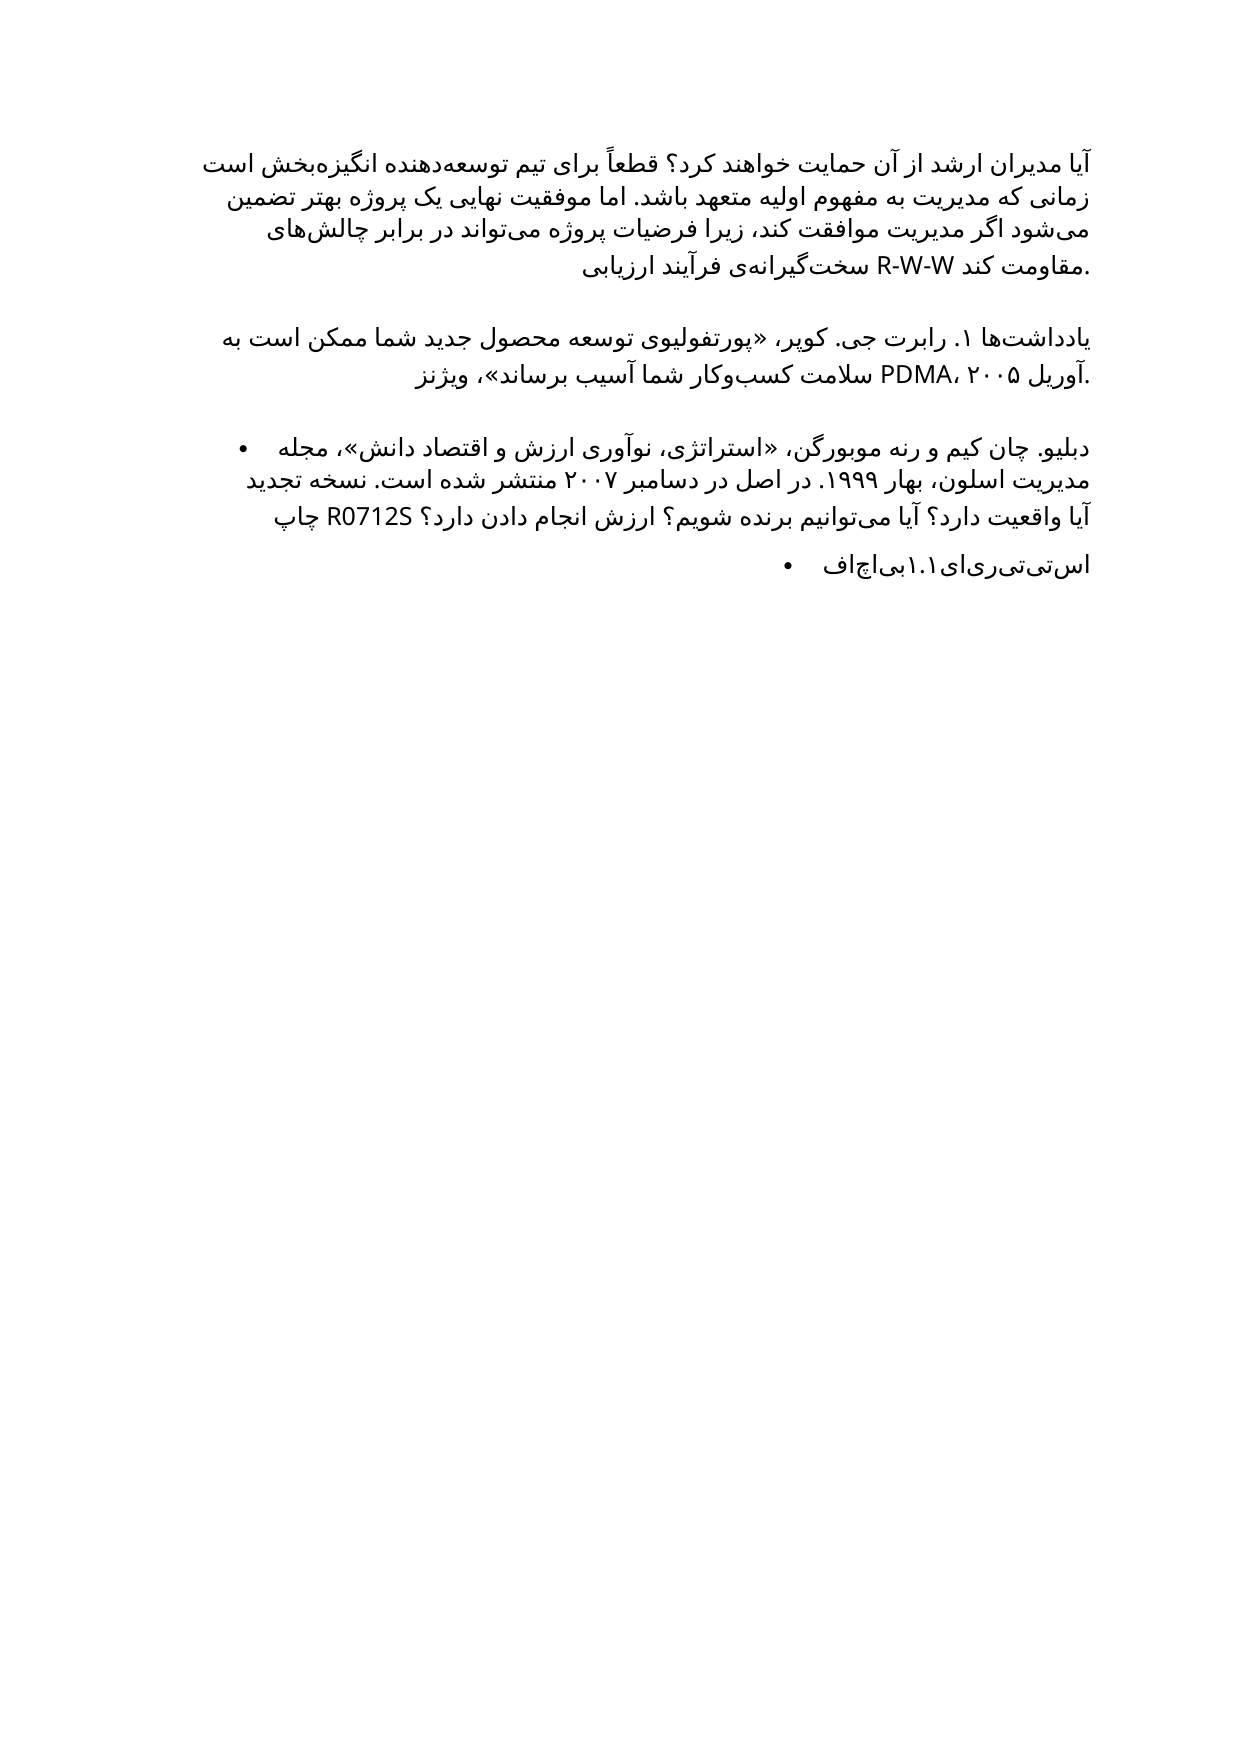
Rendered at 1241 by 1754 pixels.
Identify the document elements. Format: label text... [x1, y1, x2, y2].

list اس‌تی‌تی‌ری‌ای۱.۱بی‌اچ‌اف [187, 551, 1090, 584]
text یادداشت‌ها ۱. رابرت جی. کوپر، «پورتفولیوی توسعه محصول جدید شما ممکن است به سلامت کسب‌وکار شما آسیب برساند»، ویژنز PDMA، آوریل ۲۰۰۵. [150, 324, 1090, 394]
list دبلیو. چان کیم و رنه موبورگن، «استراتژی، نوآوری ارزش و اقتصاد دانش»، مجله مدیریت اسلون، بهار ۱۹۹۹. در اصل در دسامبر ۲۰۰۷ منتشر شده است. نسخه تجدید چاپ R0712S آیا واقعیت دارد؟ آیا می‌توانیم برنده شویم؟ ارزش انجام دادن دارد؟ [187, 433, 1090, 536]
text آیا مدیران ارشد از آن حمایت خواهند کرد؟ قطعاً برای تیم توسعه‌دهنده انگیزه‌بخش است زمانی که مدیریت به مفهوم اولیه متعهد باشد. اما موفقیت نهایی یک پروژه بهتر تضمین می‌شود اگر مدیریت موافقت کند، زیرا فرضیات پروژه می‌تواند در برابر چالش‌های سخت‌گیرانه‌ی فرآیند ارزیابی R-W-W مقاومت کند. [150, 150, 1090, 285]
